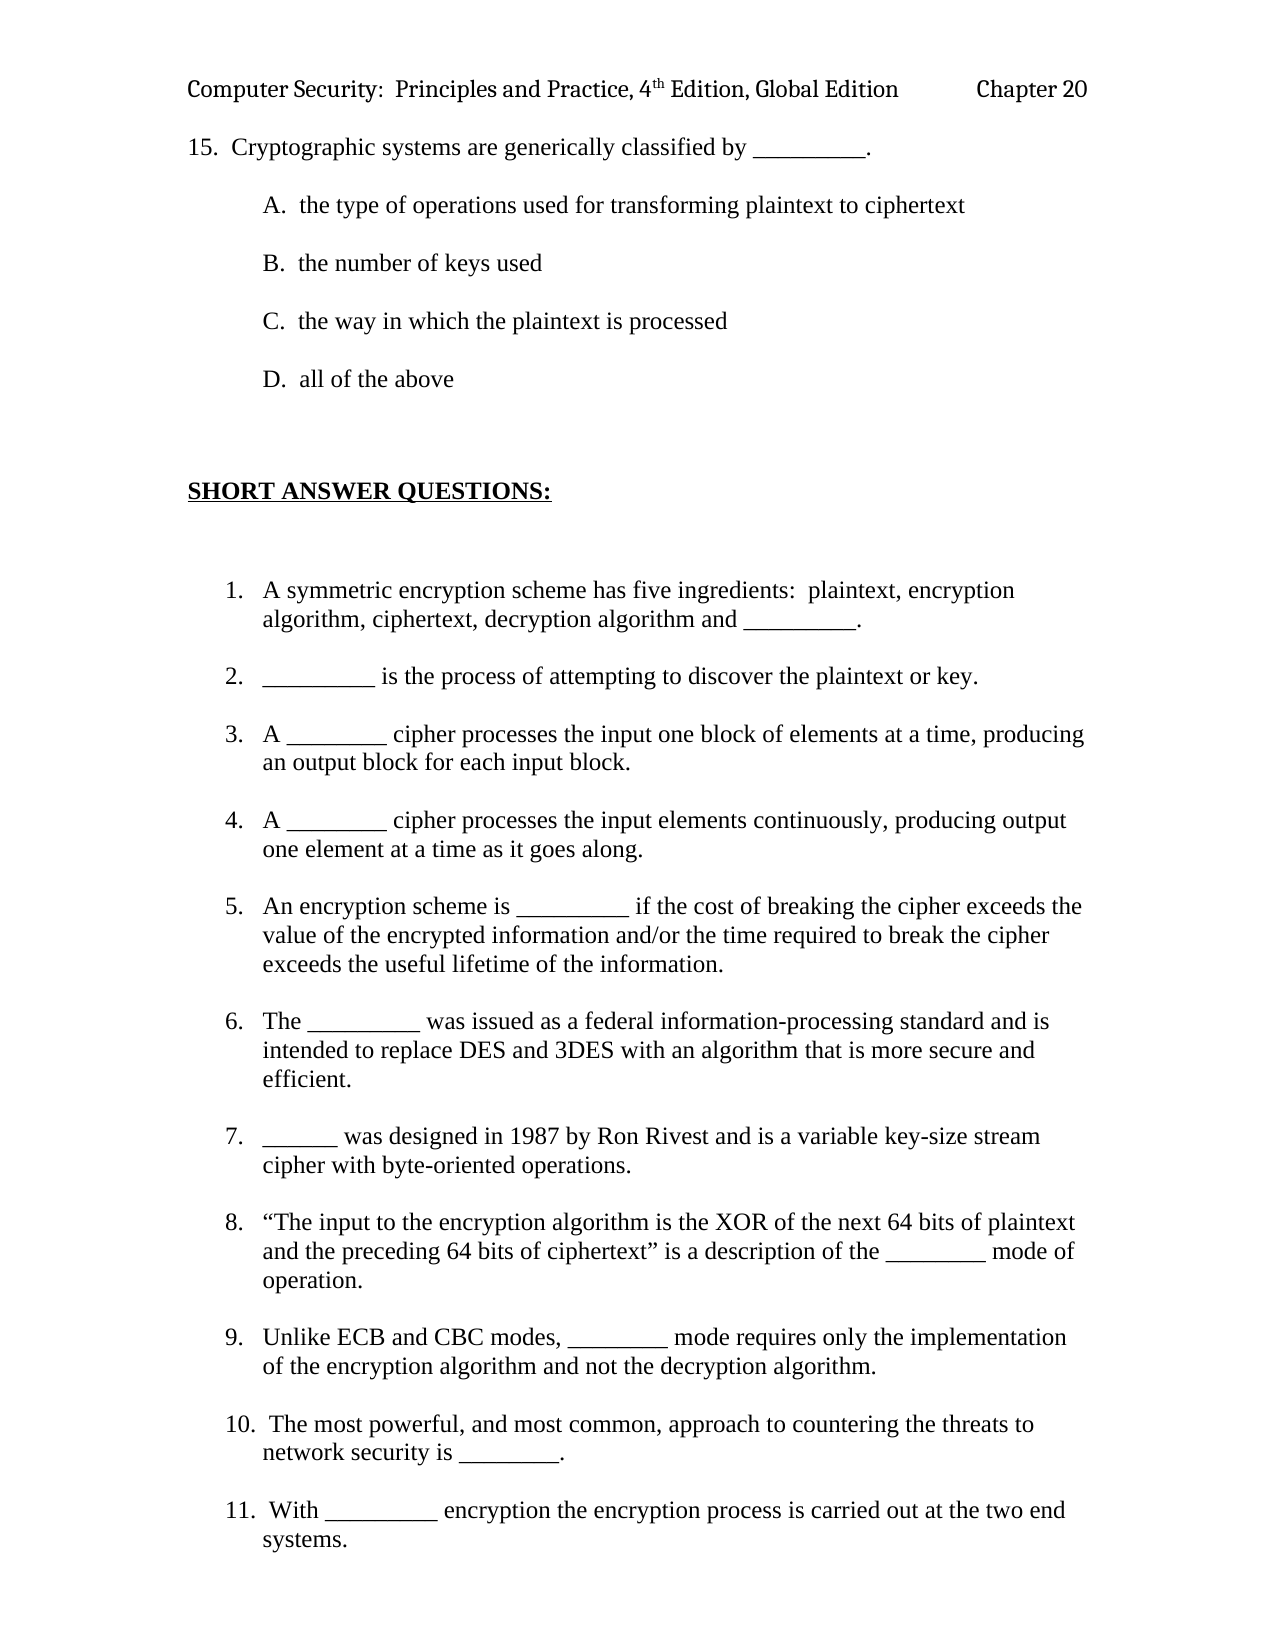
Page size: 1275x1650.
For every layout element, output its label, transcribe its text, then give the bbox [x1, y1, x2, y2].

text B. the number of keys used [187, 248, 1087, 277]
list With _________ encryption the encryption process is carried out at the two end systems. [225, 1495, 1087, 1552]
list The most powerful, and most common, approach to countering the threats to network security is ________. [225, 1409, 1087, 1466]
text C. the way in which the plaintext is processed [187, 306, 1087, 335]
list Unlike ECB and CBC modes, ________ mode requires only the implementation of the encryption algorithm and not the decryption algorithm. [225, 1322, 1087, 1380]
list A symmetric encryption scheme has five ingredients: plaintext, encryption algorithm, ciphertext, decryption algorithm and _________. [225, 575, 1087, 632]
list The _________ was issued as a federal information-processing standard and is intended to replace DES and 3DES with an algorithm that is more secure and efficient. [225, 1006, 1087, 1092]
list _________ is the process of attempting to discover the plaintext or key. [225, 661, 1087, 690]
text D. all of the above [187, 364, 1087, 393]
list “The input to the encryption algorithm is the XOR of the next 64 bits of plaintext and the preceding 64 bits of ciphertext” is a description of the ________ mode of operation. [225, 1207, 1087, 1294]
text SHORT ANSWER QUESTIONS: [187, 476, 1087, 504]
list A ________ cipher processes the input elements continuously, producing output one element at a time as it goes along. [225, 805, 1087, 862]
text 15. Cryptographic systems are generically classified by _________. [187, 132, 1087, 161]
list An encryption scheme is _________ if the cost of breaking the cipher exceeds the value of the encrypted information and/or the time required to break the cipher exceeds the useful lifetime of the information. [225, 891, 1087, 977]
text A. the type of operations used for transforming plaintext to ciphertext [187, 190, 1087, 219]
list ______ was designed in 1987 by Ron Rivest and is a variable key-size stream cipher with byte-oriented operations. [225, 1121, 1087, 1179]
list A ________ cipher processes the input one block of elements at a time, producing an output block for each input block. [225, 719, 1087, 776]
